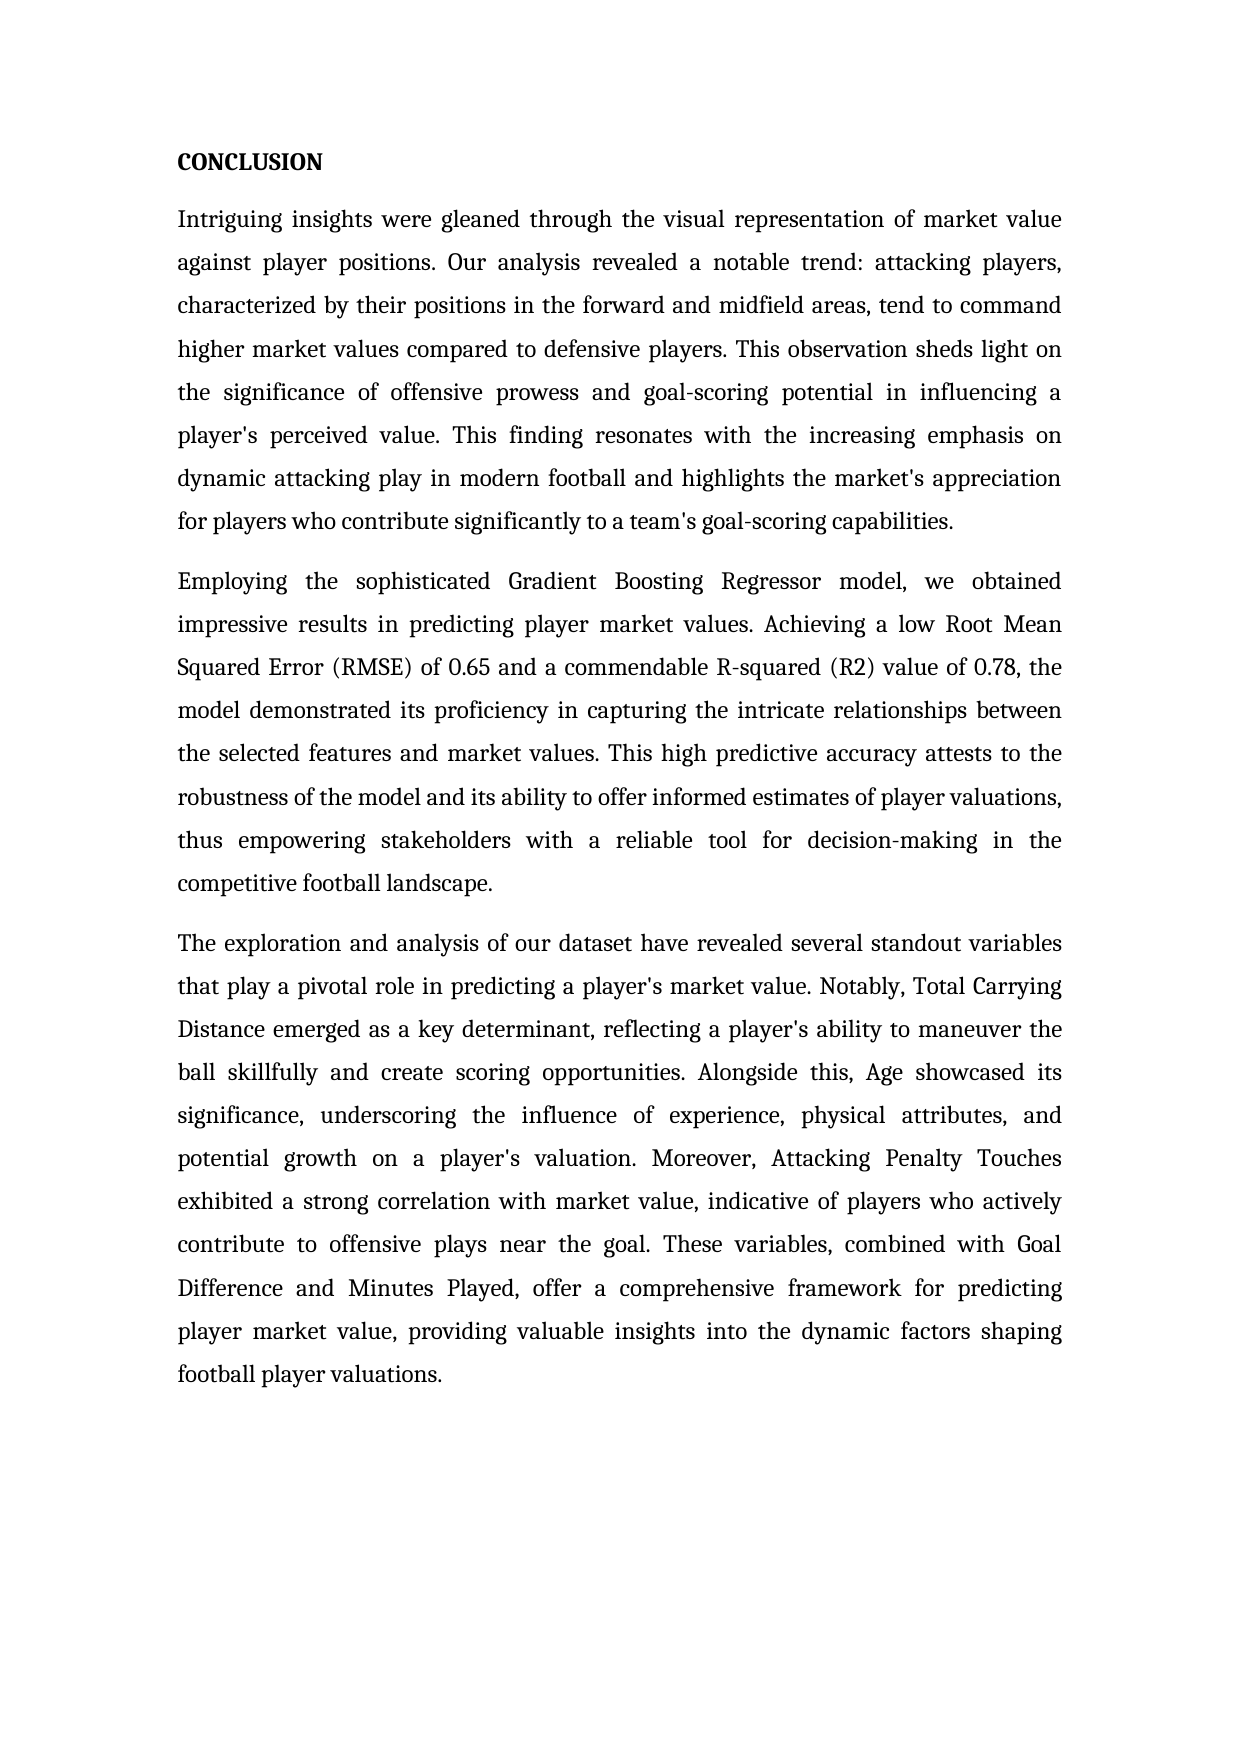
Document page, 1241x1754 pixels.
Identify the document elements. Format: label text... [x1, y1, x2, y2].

text Employing the sophisticated Gradient Boosting Regressor model, we obtained impressive results in predicting player market values. Achieving a low Root Mean Squared Error (RMSE) of 0.65 and a commendable R-squared (R2) value of 0.78, the model demonstrated its proficiency in capturing the intricate relationships between the selected features and market values. This high predictive accuracy attests to the robustness of the model and its ability to offer informed estimates of player valuations, thus empowering stakeholders with a reliable tool for decision-making in the competitive football landscape. [177, 567, 1063, 897]
text Intriguing insights were gleaned through the visual representation of market value against player positions. Our analysis revealed a notable trend: attacking players, characterized by their positions in the forward and midfield areas, tend to command higher market values compared to defensive players. This observation sheds light on the significance of offensive prowess and goal-scoring potential in influencing a player's perceived value. This finding resonates with the increasing emphasis on dynamic attacking play in modern football and highlights the market's appreciation for players who contribute significantly to a team's goal-scoring capabilities. [177, 205, 1063, 536]
subtitle CONCLUSION [177, 148, 1063, 176]
text The exploration and analysis of our dataset have revealed several standout variables that play a pivotal role in predicting a player's market value. Notably, Total Carrying Distance emerged as a key determinant, reflecting a player's ability to maneuver the ball skillfully and create scoring opportunities. Alongside this, Age showcased its significance, underscoring the influence of experience, physical attributes, and potential growth on a player's valuation. Moreover, Attacking Penalty Touches exhibited a strong correlation with market value, indicative of players who actively contribute to offensive plays near the goal. These variables, combined with Goal Difference and Minutes Played, offer a comprehensive framework for predicting player market value, providing valuable insights into the dynamic factors shaping football player valuations. [177, 928, 1063, 1388]
